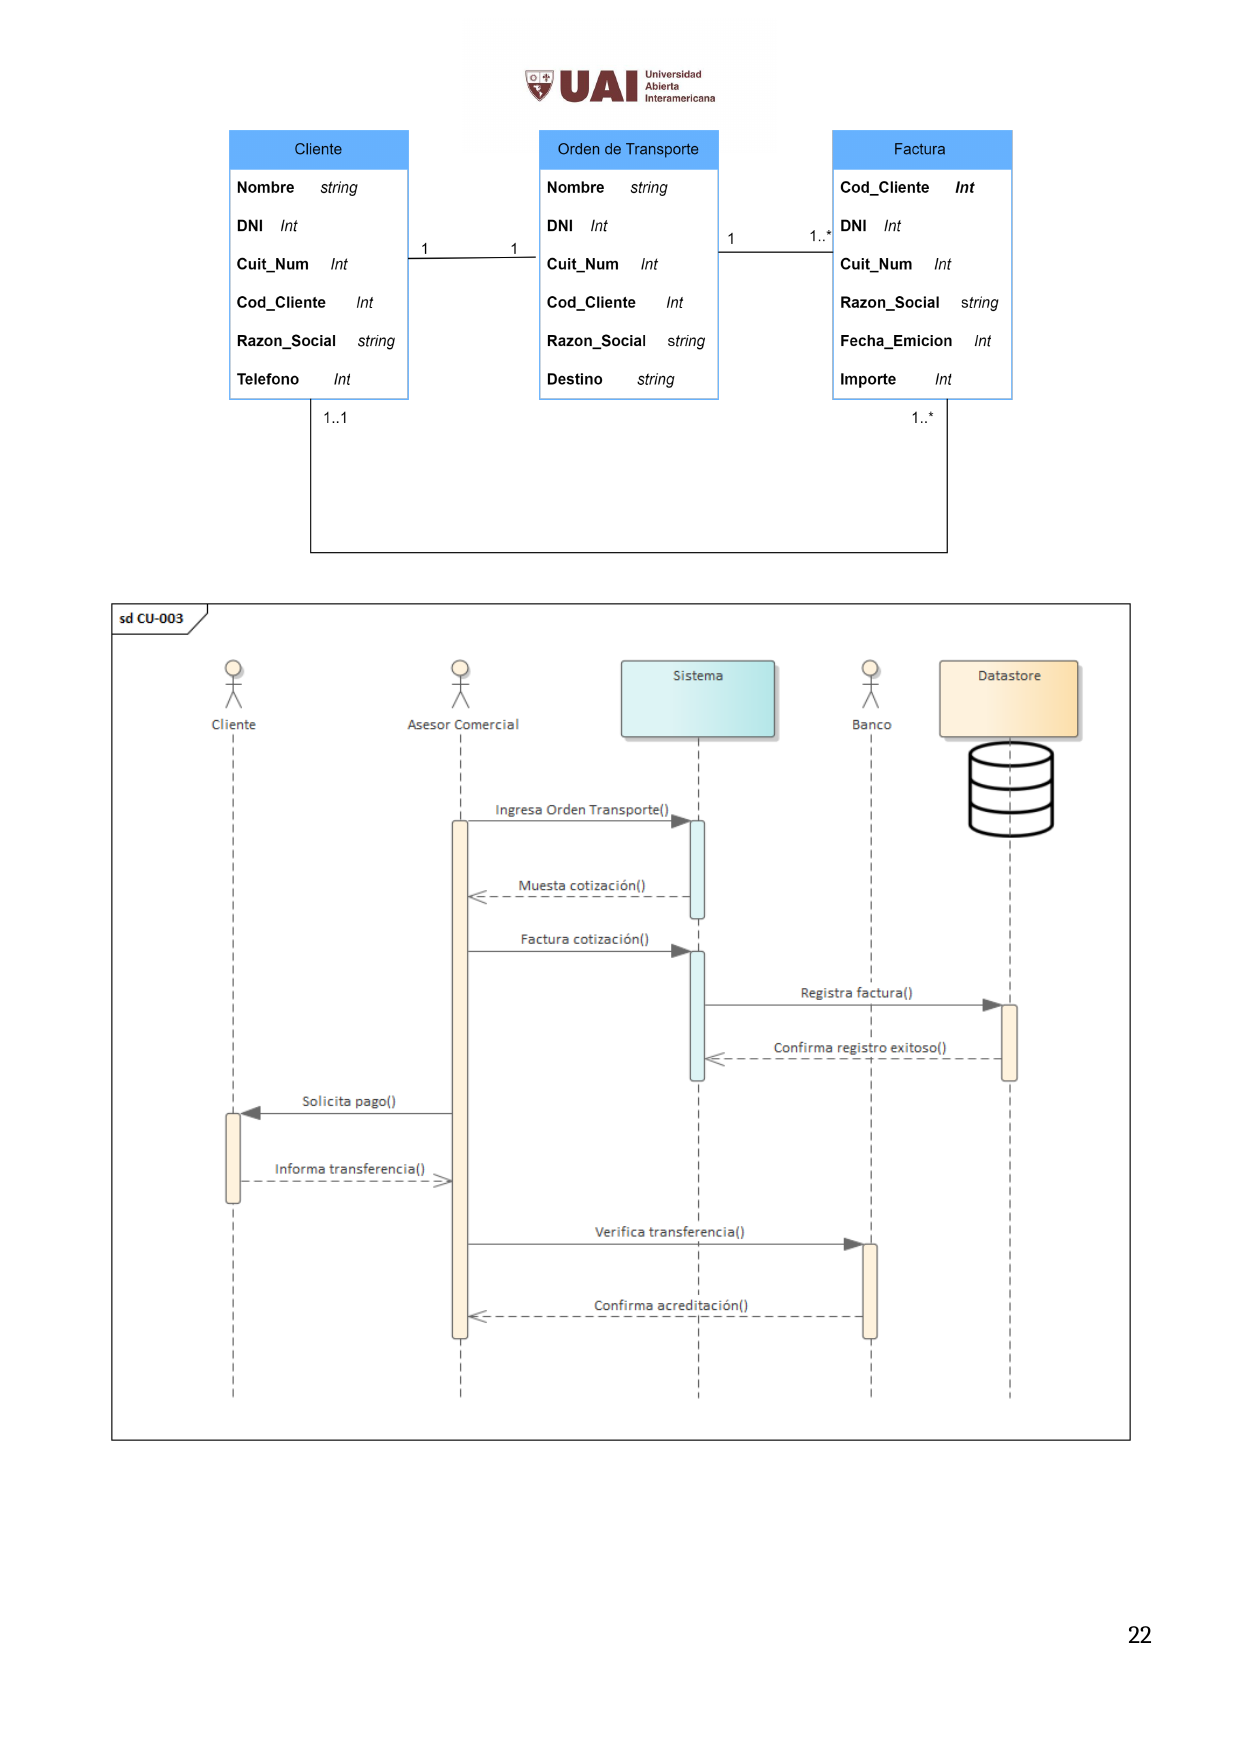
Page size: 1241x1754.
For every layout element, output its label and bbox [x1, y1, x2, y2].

picture [216, 18, 1024, 566]
picture [102, 594, 1138, 1449]
